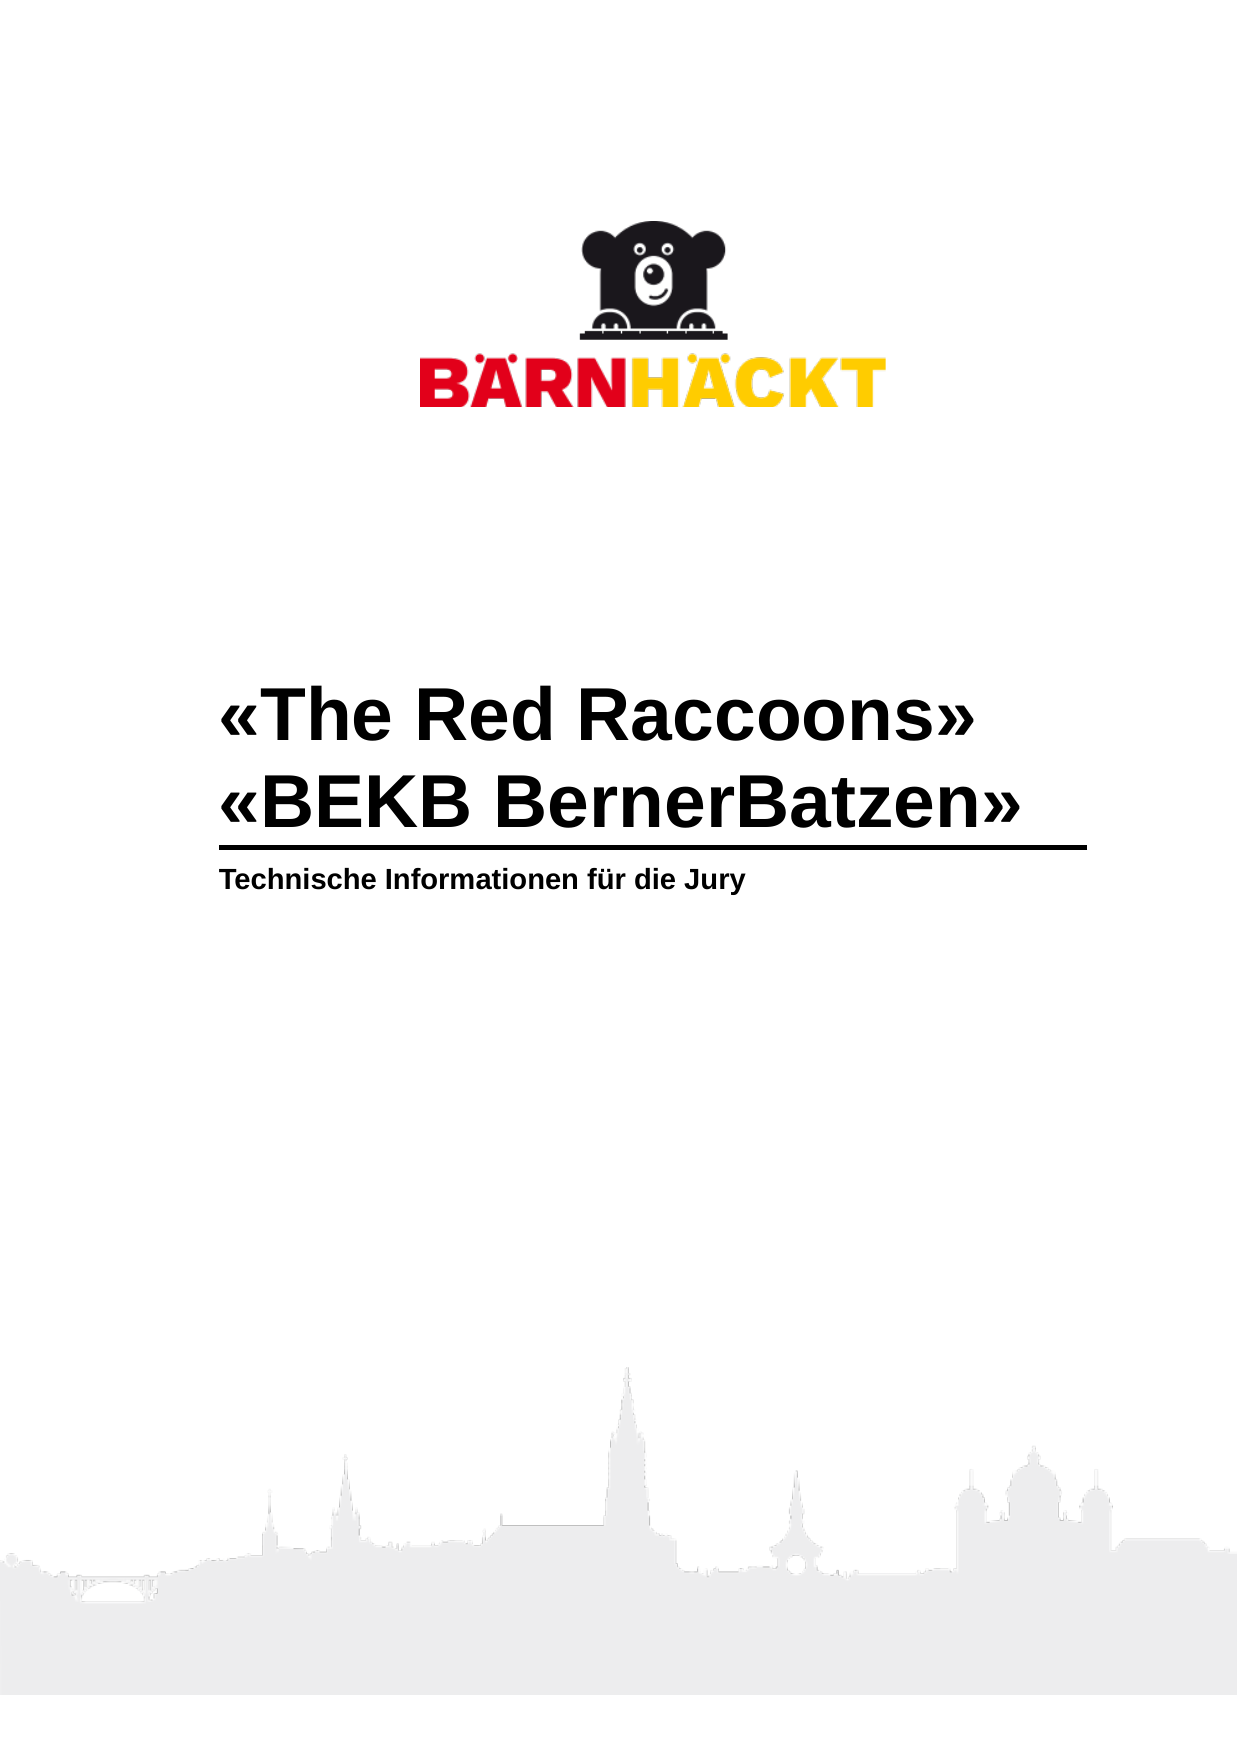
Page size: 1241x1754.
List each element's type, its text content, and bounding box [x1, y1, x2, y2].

text «BEKB BernerBatzen» [218, 757, 1087, 849]
text «The Red Raccoons» [218, 670, 1087, 757]
text Technische Informationen für die Jury [218, 862, 1087, 896]
